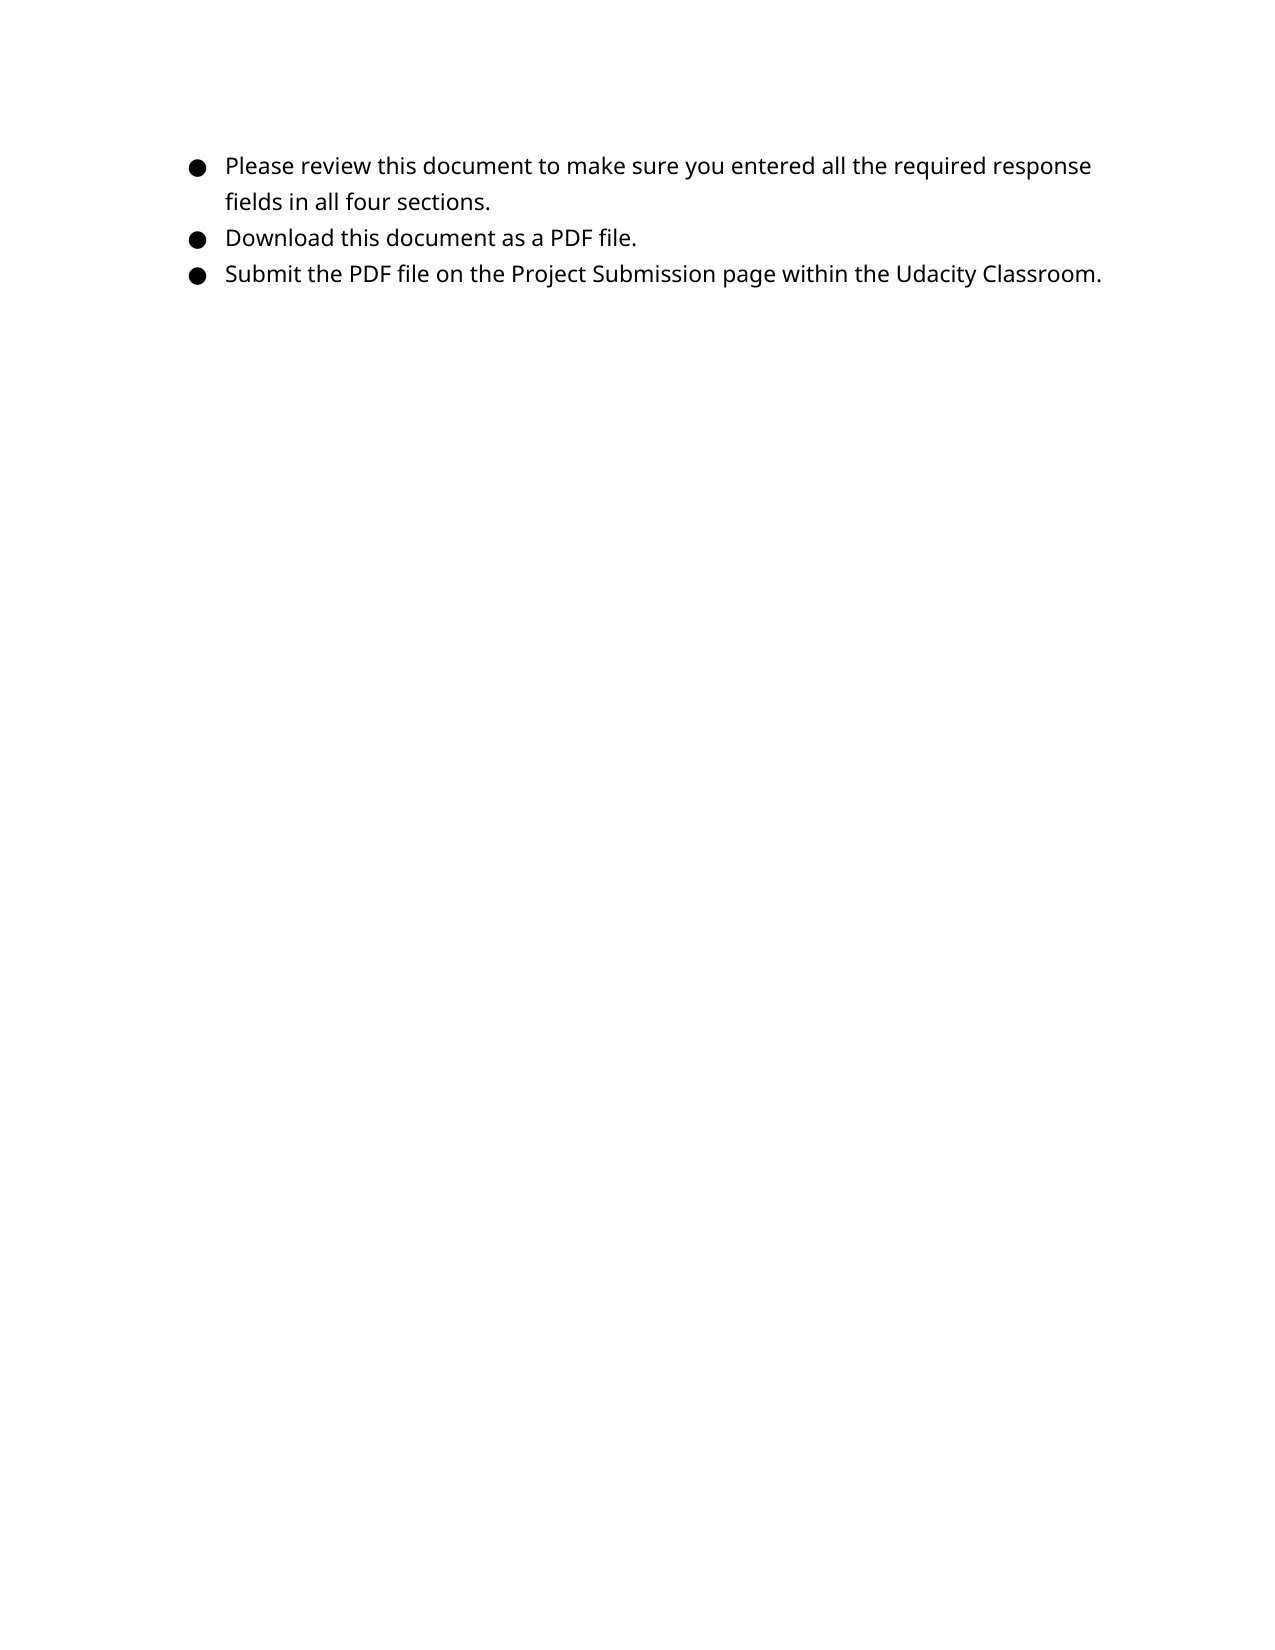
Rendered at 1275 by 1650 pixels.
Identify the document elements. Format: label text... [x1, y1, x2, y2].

list Download this document as a PDF file. [187, 222, 1125, 253]
list Please review this document to make sure you entered all the required response fields in all four sections. [187, 150, 1125, 217]
list Submit the PDF file on the Project Submission page within the Udacity Classroom. [187, 258, 1125, 289]
